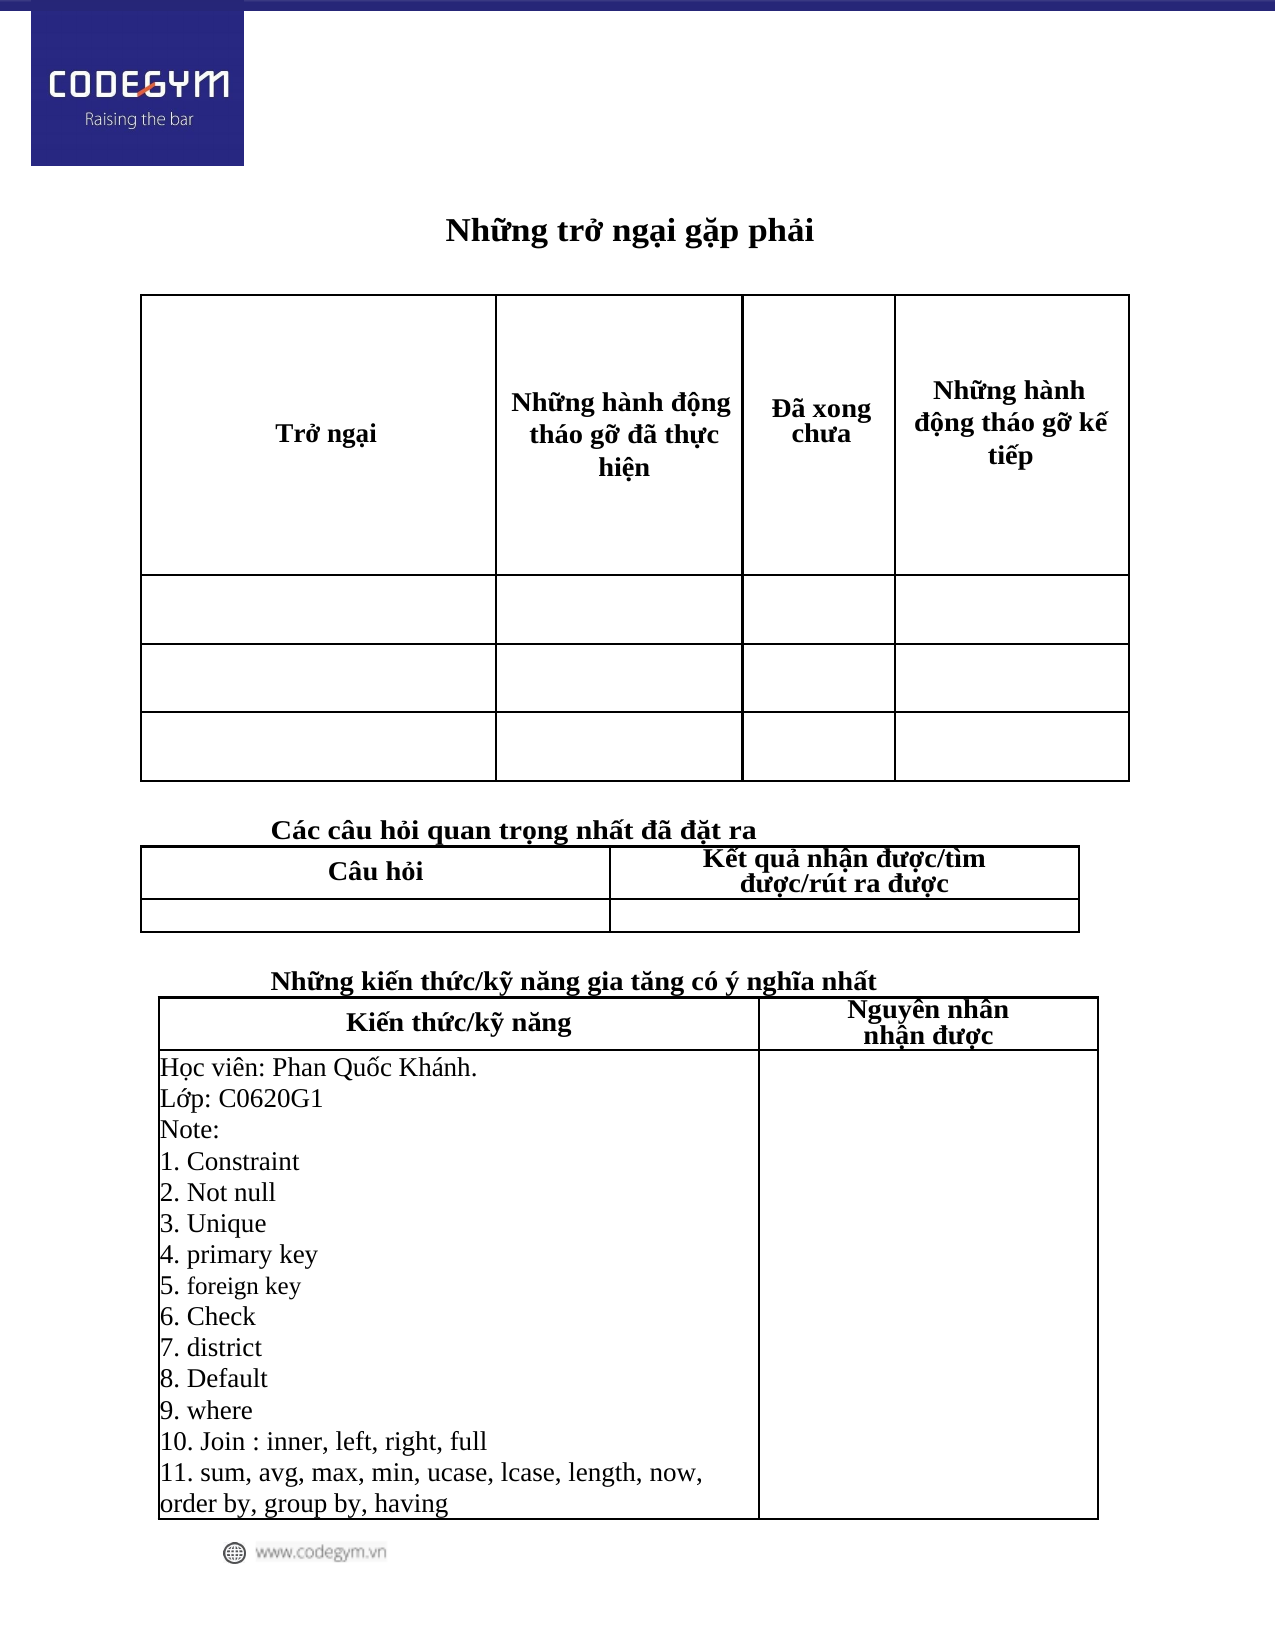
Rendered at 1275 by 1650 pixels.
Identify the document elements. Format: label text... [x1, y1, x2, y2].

table_cell [497, 576, 741, 642]
table_cell [896, 645, 1128, 711]
table_cell [142, 900, 609, 931]
table_header Nguyên nhân nhận được [760, 999, 1097, 1049]
table_header Kết quả nhận được/tìm được/rút ra được [611, 848, 1078, 898]
table_cell [896, 576, 1128, 642]
table_header Những hành động tháo gỡ kế tiếp [896, 296, 1128, 573]
table_cell [760, 1051, 1097, 1518]
text Những kiến thức/kỹ năng gia tăng có ý nghĩa nhất [270, 965, 1131, 996]
table_header Đã xong chưa [744, 296, 894, 573]
table_header Kiến thức/kỹ năng [160, 999, 758, 1049]
table_cell [497, 645, 741, 711]
picture [0, 0, 1275, 166]
table_header Câu hỏi [142, 848, 609, 898]
picture [223, 1535, 1246, 1636]
table_cell [611, 900, 1078, 931]
table_cell [142, 713, 495, 780]
table_header Trở ngại [142, 296, 495, 573]
table_cell [497, 713, 741, 780]
text Những trở ngại gặp phải [270, 210, 1131, 248]
table_header Những hành động tháo gỡ đã thực hiện [497, 296, 741, 573]
table_cell [744, 713, 894, 780]
table_cell [142, 645, 495, 711]
table_cell [142, 576, 495, 642]
table_cell [744, 576, 894, 642]
table_cell [896, 713, 1128, 780]
text Các câu hỏi quan trọng nhất đã đặt ra [270, 814, 1131, 845]
table_cell [744, 645, 894, 711]
